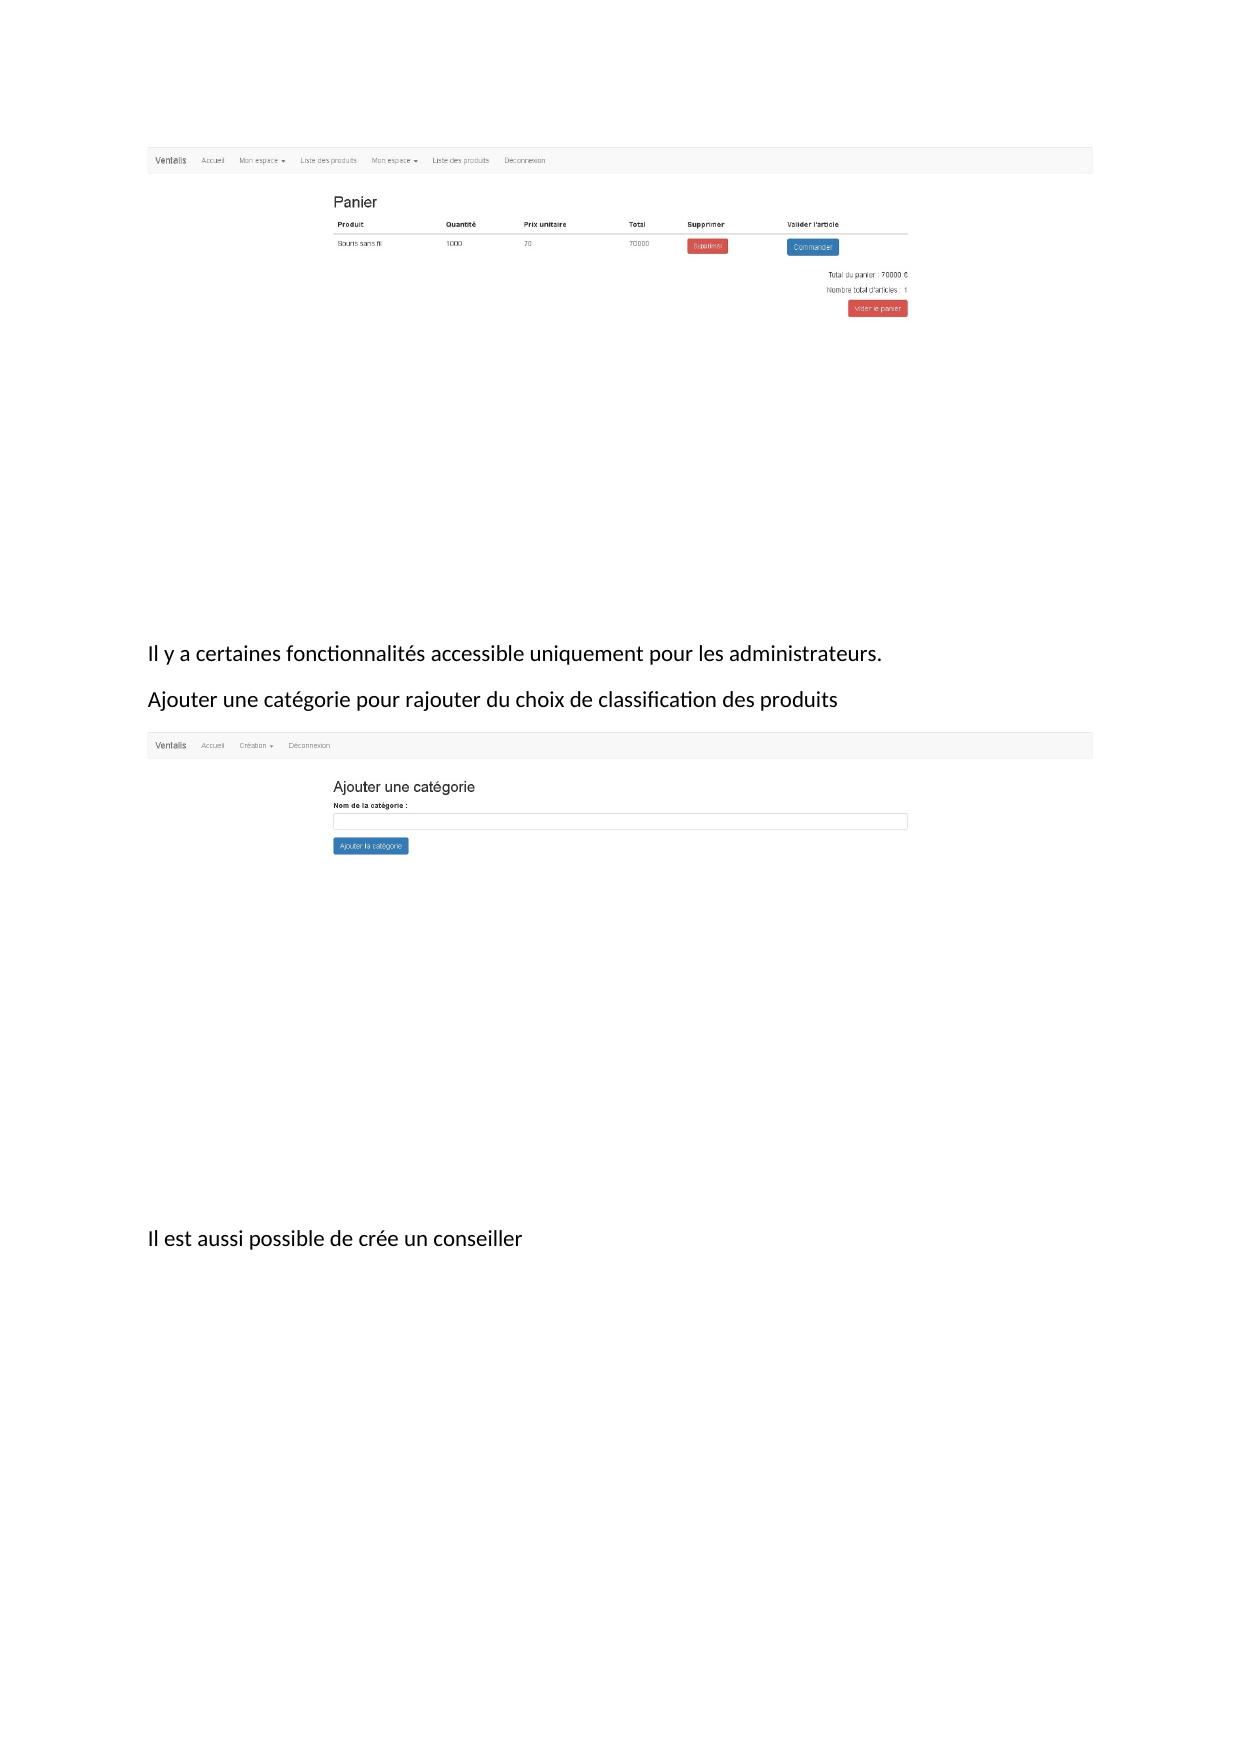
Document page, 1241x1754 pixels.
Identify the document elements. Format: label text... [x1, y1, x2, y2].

picture [147, 147, 1093, 620]
text Il y a certaines fonctionnalités accessible uniquement pour les administrateurs. [148, 639, 1093, 667]
picture [147, 732, 1093, 1205]
text Ajouter une catégorie pour rajouter du choix de classification des produits [148, 686, 1093, 714]
text Il est aussi possible de crée un conseiller [148, 1224, 1093, 1252]
